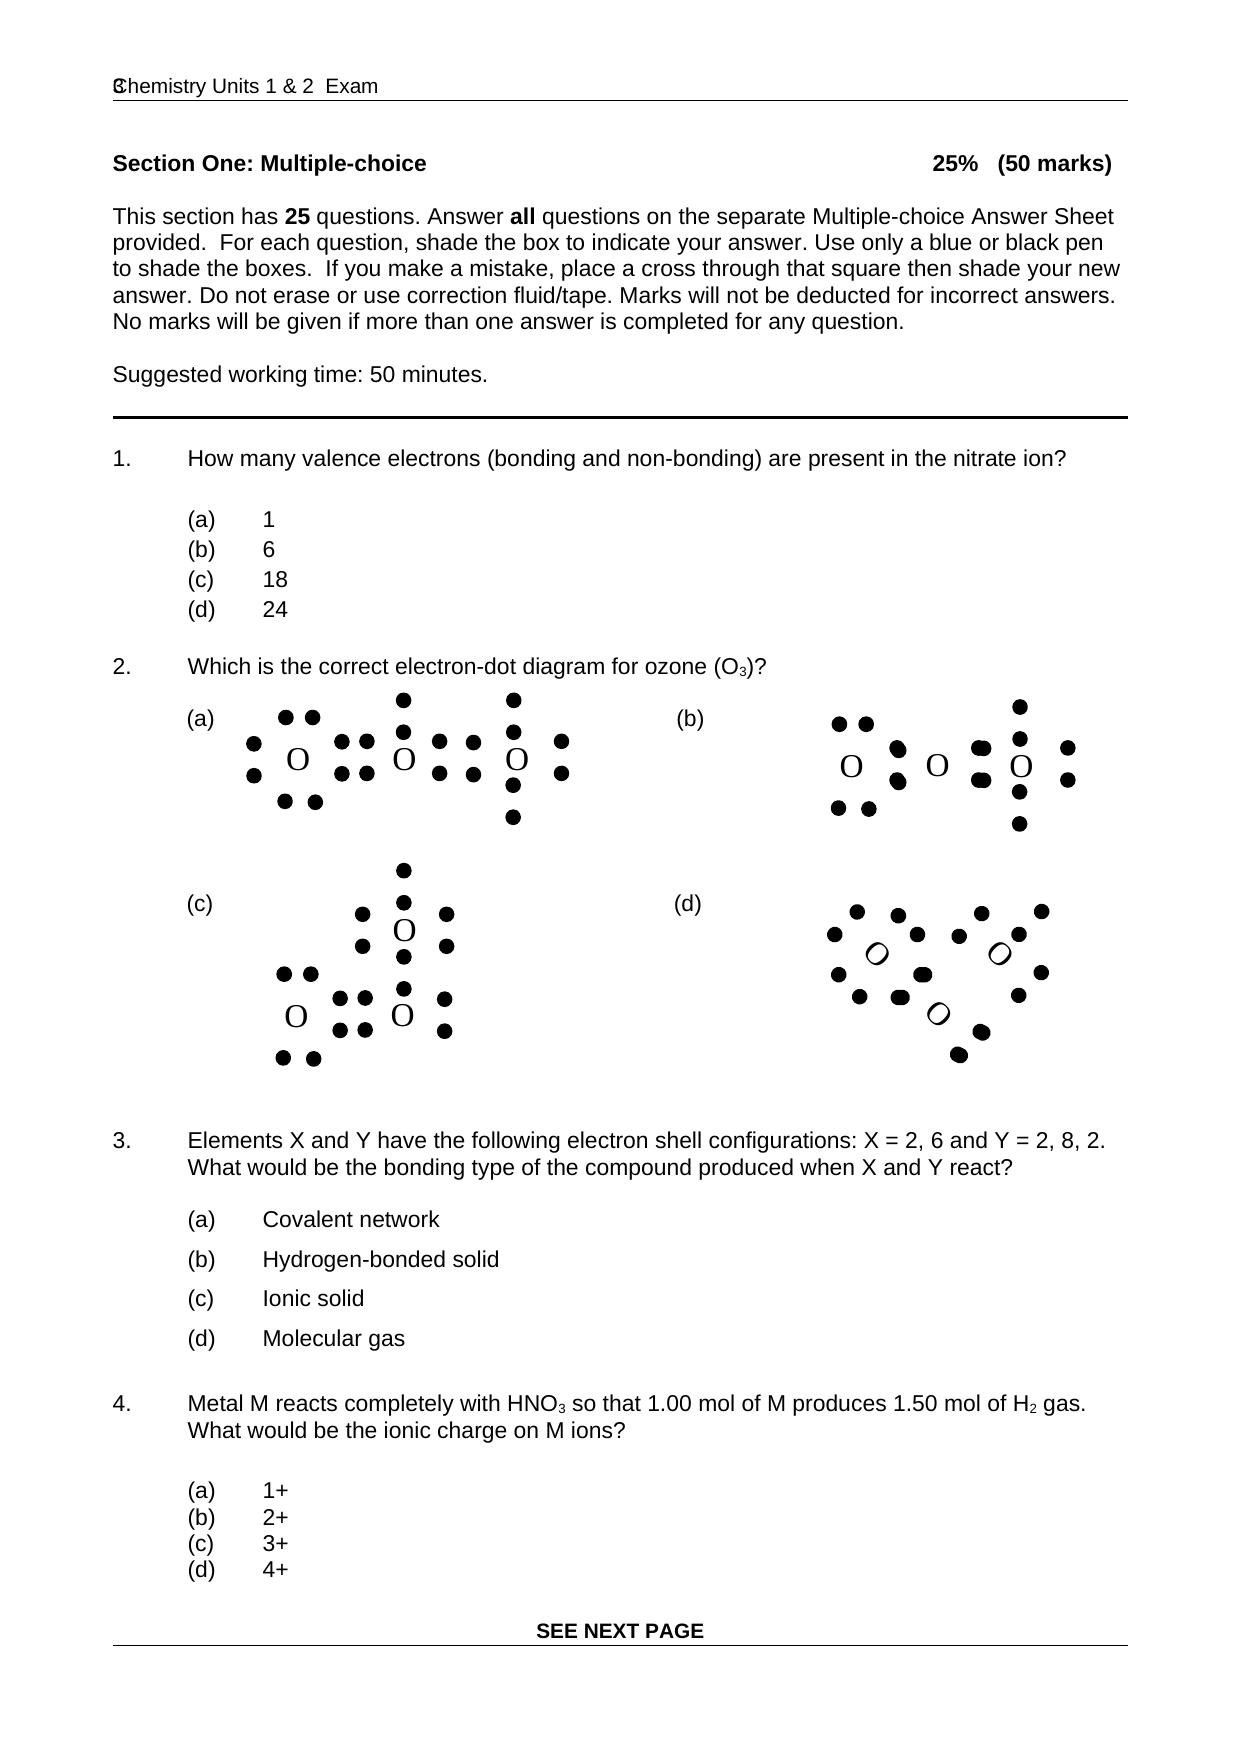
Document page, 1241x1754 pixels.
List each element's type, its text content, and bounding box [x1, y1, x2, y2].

list Molecular gas [187, 1324, 1128, 1351]
text 4. Metal M reacts completely with HNO3 so that 1.00 mol of M produces 1.50 mol of H2 gas. [112, 1390, 1128, 1417]
list 18 [187, 566, 1128, 592]
list 1 [187, 506, 1128, 532]
text 1. How many valence electrons (bonding and non-bonding) are present in the nitrate ion? [112, 445, 1128, 471]
list Hydrogen-bonded solid [187, 1246, 1128, 1272]
list 4+ [187, 1556, 1128, 1583]
list (d) [186, 890, 1128, 916]
text This section has 25 questions. Answer all questions on the separate Multiple-choice Answer Sheet provided. For each question, shade the box to indicate your answer. Use only a blue or black pen to shade the boxes. If you make a mistake, place a cross through that square then shade your new answer. Do not erase or use correction fluid/tape. Marks will not be deducted for incorrect answers. No marks will be given if more than one answer is completed for any question. [112, 203, 1128, 334]
text Suggested working time: 50 minutes. [112, 361, 1128, 387]
list 1+ [187, 1477, 1128, 1503]
text Section One: Multiple-choice 25% (50 marks) [112, 150, 1128, 176]
text What would be the bonding type of the compound produced when X and Y react? [187, 1153, 1128, 1180]
list 24 [187, 596, 1128, 622]
text What would be the ionic charge on M ions? [112, 1417, 1128, 1443]
list Ionic solid [187, 1285, 1128, 1311]
list Covalent network [187, 1206, 1128, 1232]
list (b) [186, 705, 1128, 732]
text 3. Elements X and Y have the following electron shell configurations: X = 2, 6 and Y = 2, 8, 2. [112, 1127, 1155, 1153]
list 3+ [187, 1530, 1128, 1556]
text 2. Which is the correct electron-dot diagram for ozone (O3)? [112, 653, 1128, 679]
list 6 [187, 536, 1128, 562]
list 2+ [187, 1503, 1128, 1530]
